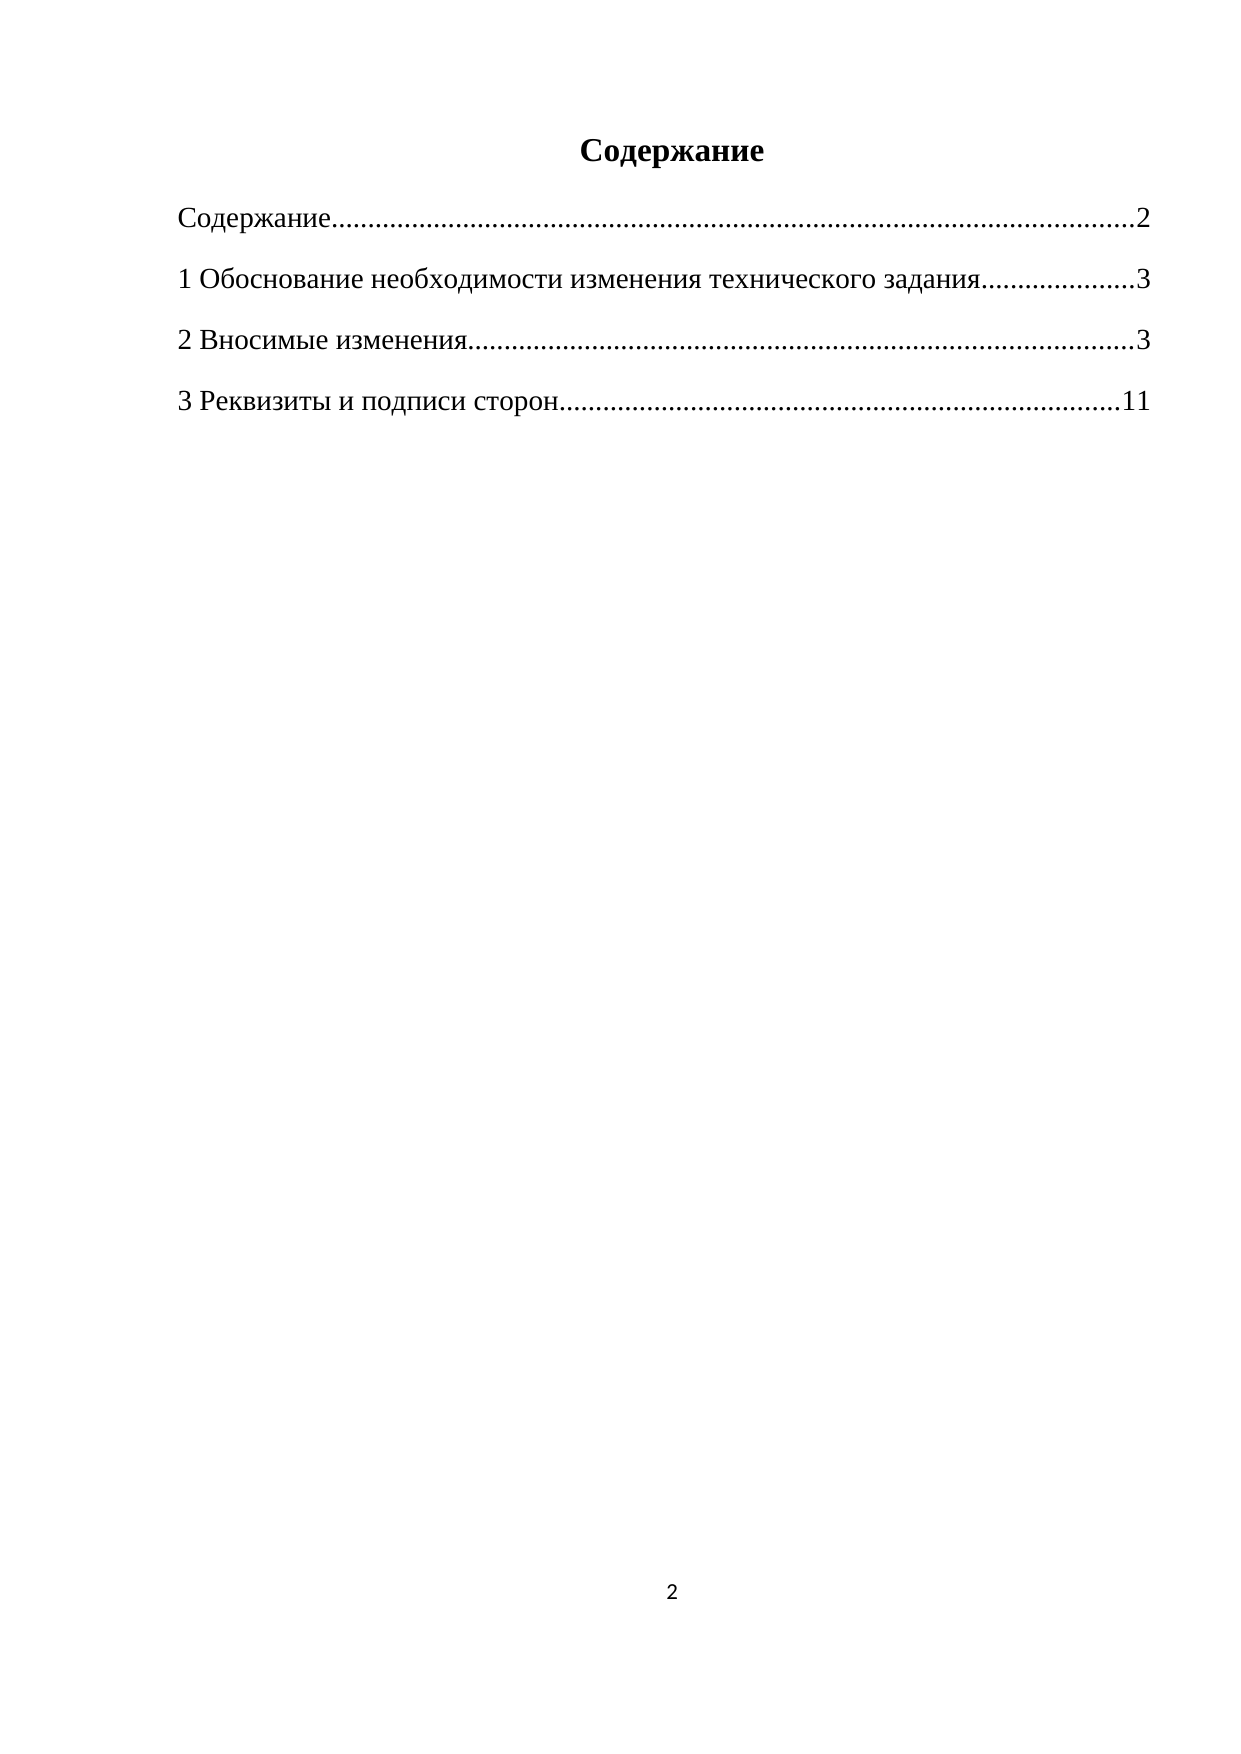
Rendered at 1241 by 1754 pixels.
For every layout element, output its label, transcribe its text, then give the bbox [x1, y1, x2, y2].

text Содержание [177, 131, 1167, 169]
text Содержание 2 [177, 201, 1167, 234]
text 2 Вносимые изменения 3 [177, 322, 1167, 356]
text 1 Обоснование необходимости изменения технического задания 3 [177, 261, 1167, 295]
text 3 Реквизиты и подписи сторон 11 [177, 383, 1167, 416]
